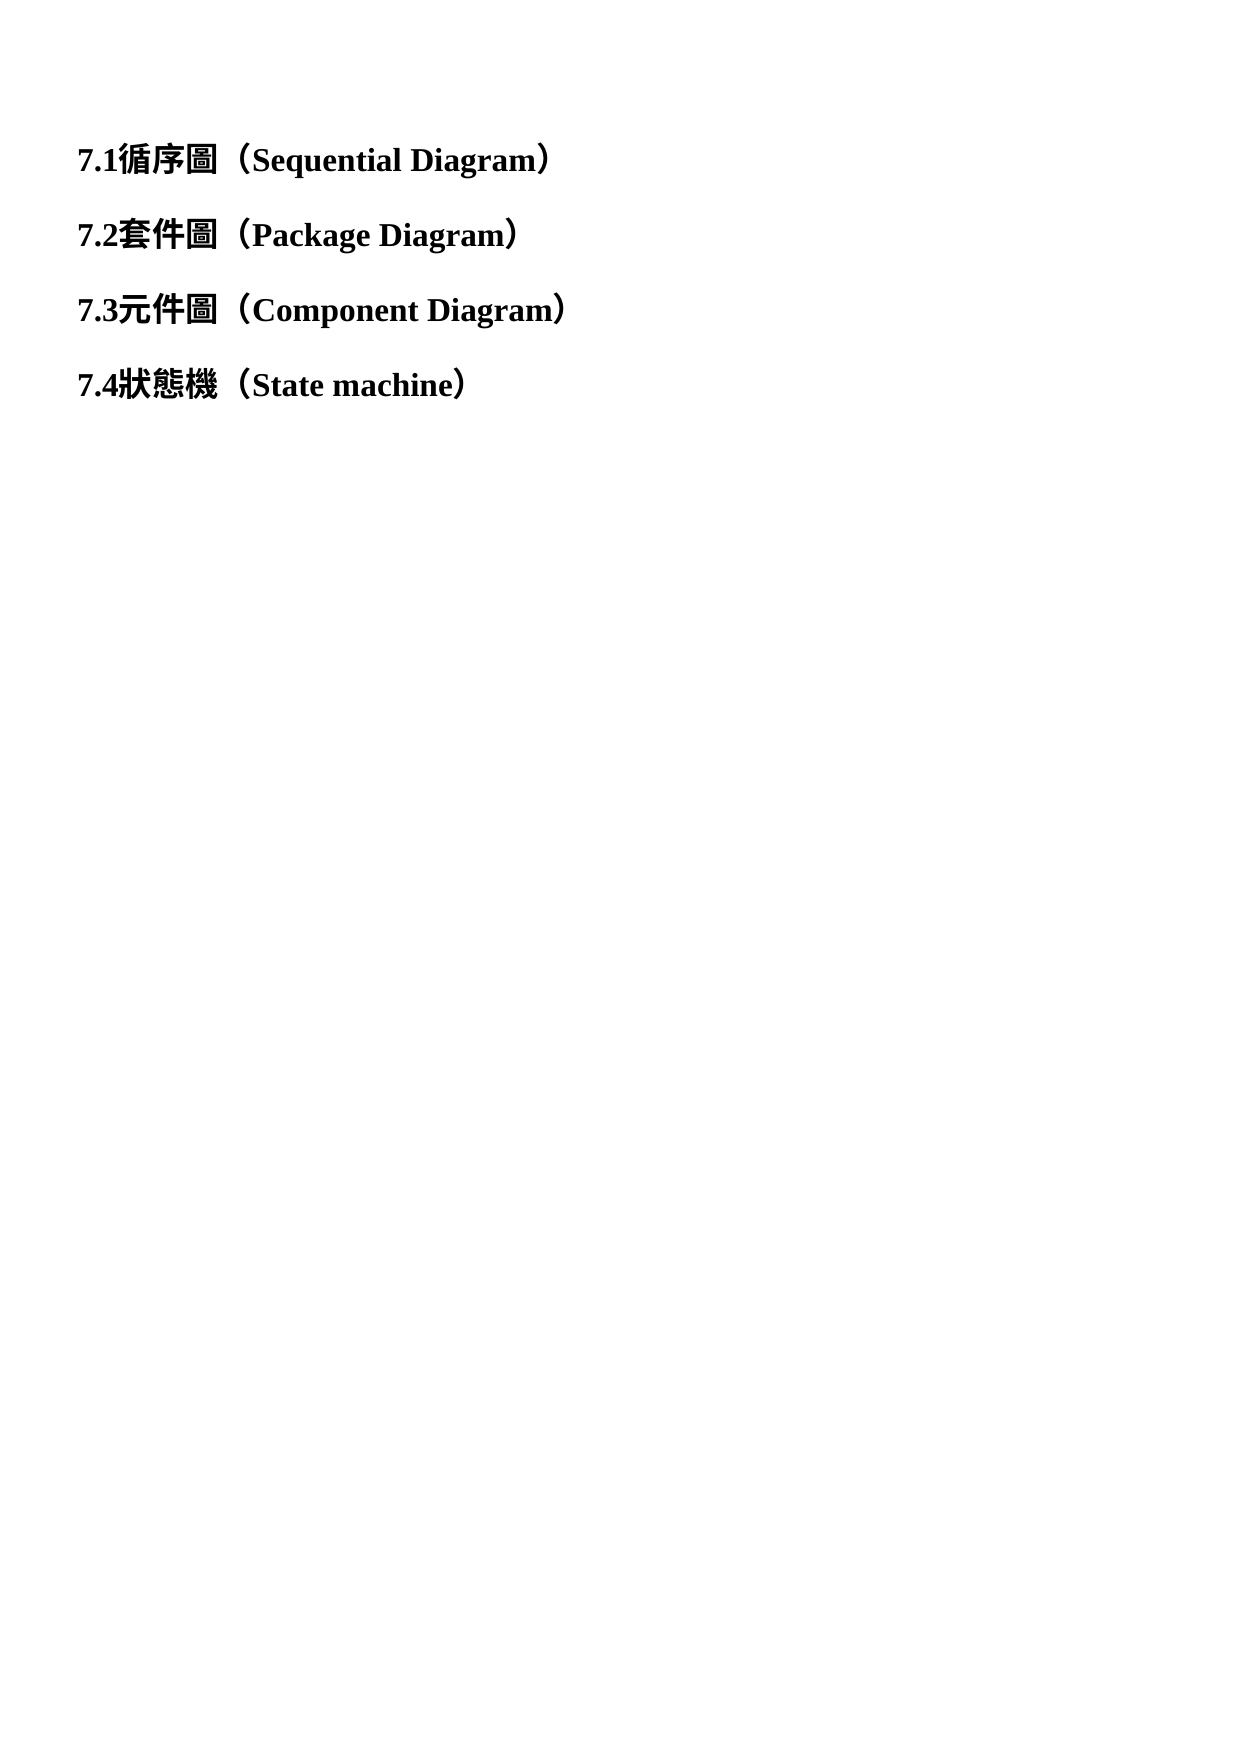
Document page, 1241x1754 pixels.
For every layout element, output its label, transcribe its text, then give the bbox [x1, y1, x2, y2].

subtitle 套件圖（Package Diagram） [77, 194, 1166, 269]
subtitle 元件圖（Component Diagram） [77, 269, 1166, 344]
subtitle 狀態機（State machine） [77, 344, 1166, 419]
subtitle 循序圖（Sequential Diagram） [77, 119, 1166, 194]
